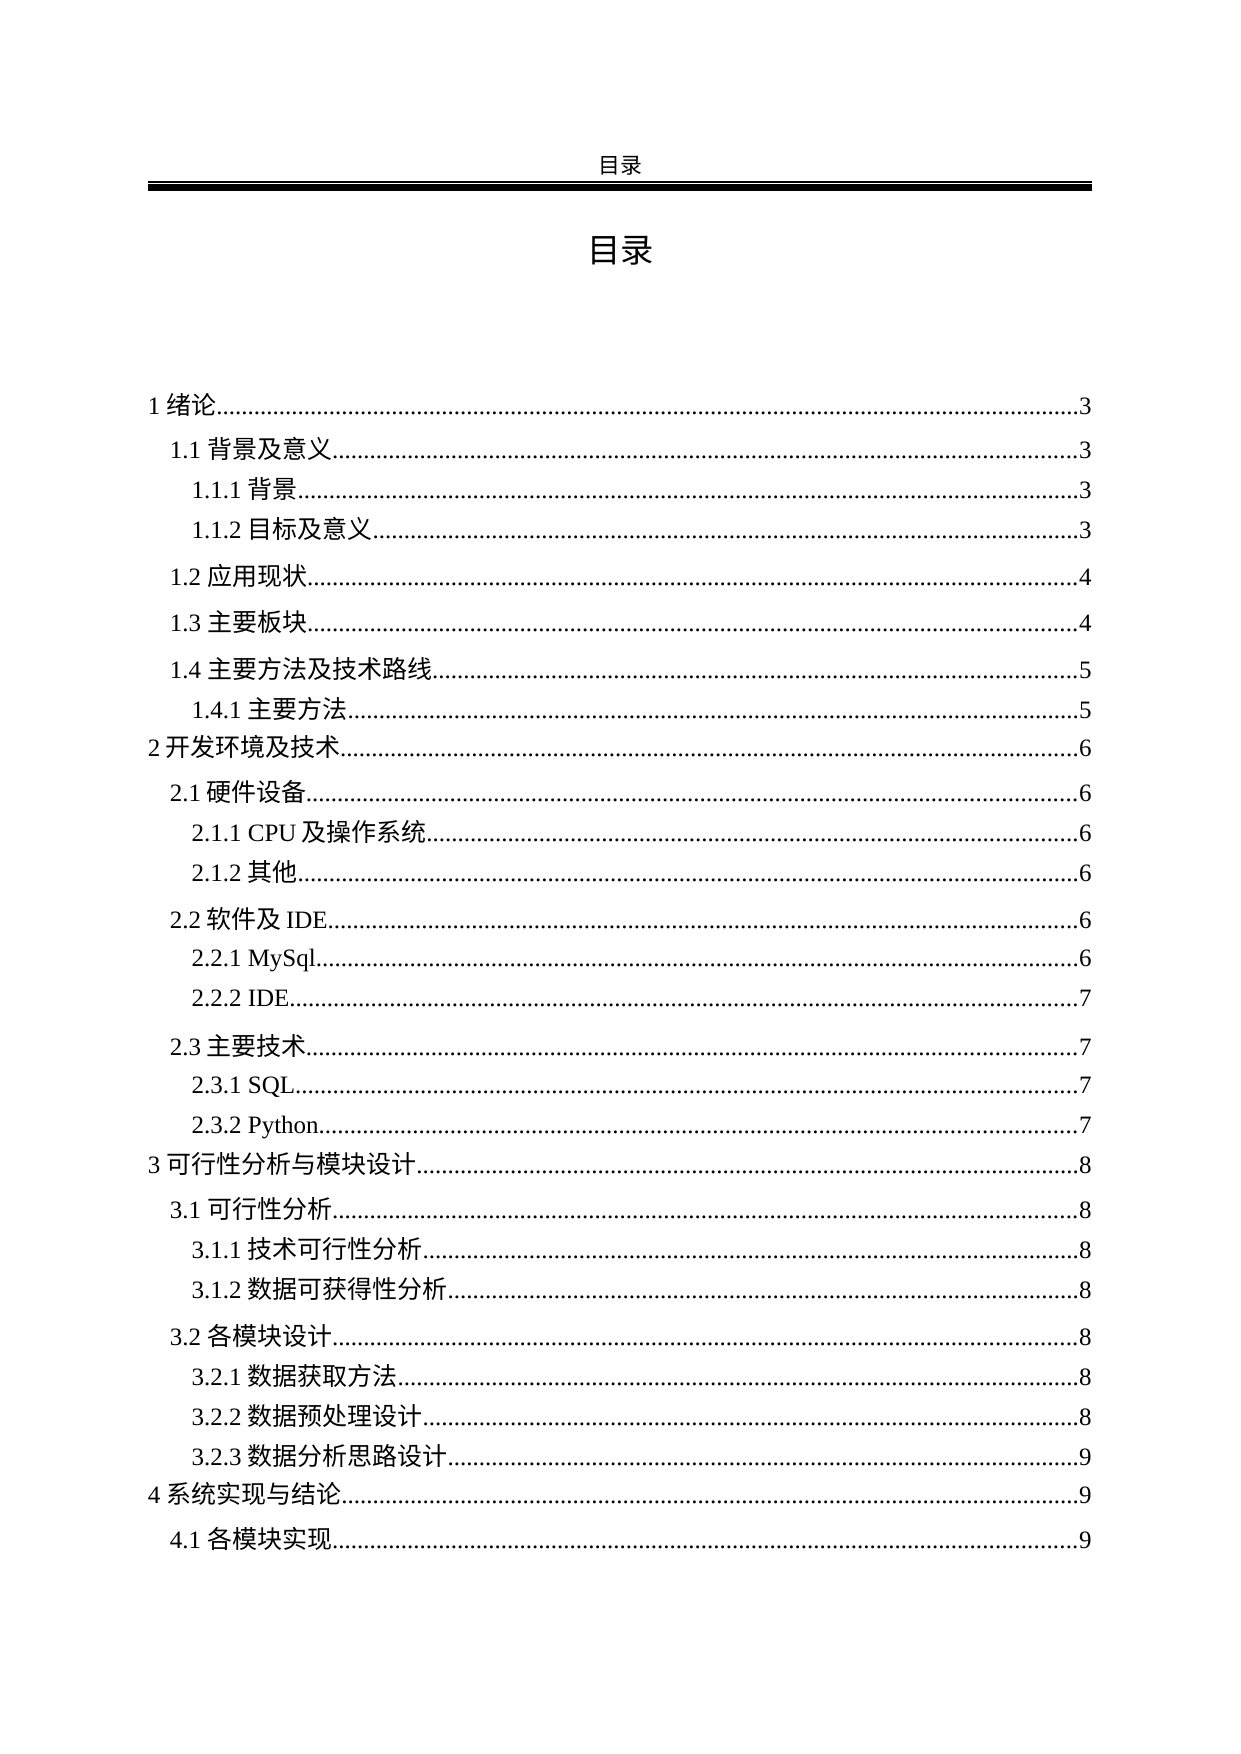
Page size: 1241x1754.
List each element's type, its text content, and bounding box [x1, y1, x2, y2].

text 3.2.2 数据预处理设计 8 [191, 1394, 1092, 1435]
text 2.3主要技术 7 [169, 1024, 1092, 1064]
text 1 绪论 3 [148, 385, 1092, 421]
text 2.1硬件设备 6 [169, 770, 1092, 811]
text 1.1.1 背景 3 [191, 468, 1092, 508]
text 1.4 主要方法及技术路线 5 [169, 647, 1092, 688]
text 3.1.2 数据可获得性分析 8 [191, 1268, 1092, 1308]
text 3.2.1 数据获取方法 8 [191, 1354, 1092, 1394]
text 2开发环境及技术 6 [148, 728, 1092, 764]
text 3 可行性分析与模块设计 8 [148, 1145, 1092, 1181]
text 1.2 应用现状 4 [169, 554, 1092, 595]
text 3.2 各模块设计 8 [169, 1314, 1092, 1354]
text 4.1 各模块实现 9 [169, 1517, 1092, 1558]
text 3.1 可行性分析 8 [169, 1187, 1092, 1227]
text 3.1.1 技术可行性分析 8 [191, 1227, 1092, 1268]
text 2.1.1 CPU及操作系统 6 [191, 811, 1092, 851]
text 1.3 主要板块 4 [169, 601, 1092, 641]
text 1.1.2 目标及意义 3 [191, 508, 1092, 548]
text 2.2.2 IDE 7 [191, 978, 1092, 1018]
text 2.2软件及IDE 6 [169, 897, 1092, 937]
text 目录 [148, 208, 1092, 289]
text 3.2.3 数据分析思路设计 9 [191, 1435, 1092, 1475]
text 1.4.1 主要方法 5 [191, 688, 1092, 728]
text 2.2.1 MySql 6 [191, 937, 1092, 978]
text 2.1.2 其他 6 [191, 851, 1092, 891]
text 1.1 背景及意义 3 [169, 428, 1092, 468]
text 2.3.2 Python 7 [191, 1104, 1092, 1145]
text 4 系统实现与结论 9 [148, 1475, 1092, 1511]
text 2.3.1 SQL 7 [191, 1064, 1092, 1104]
